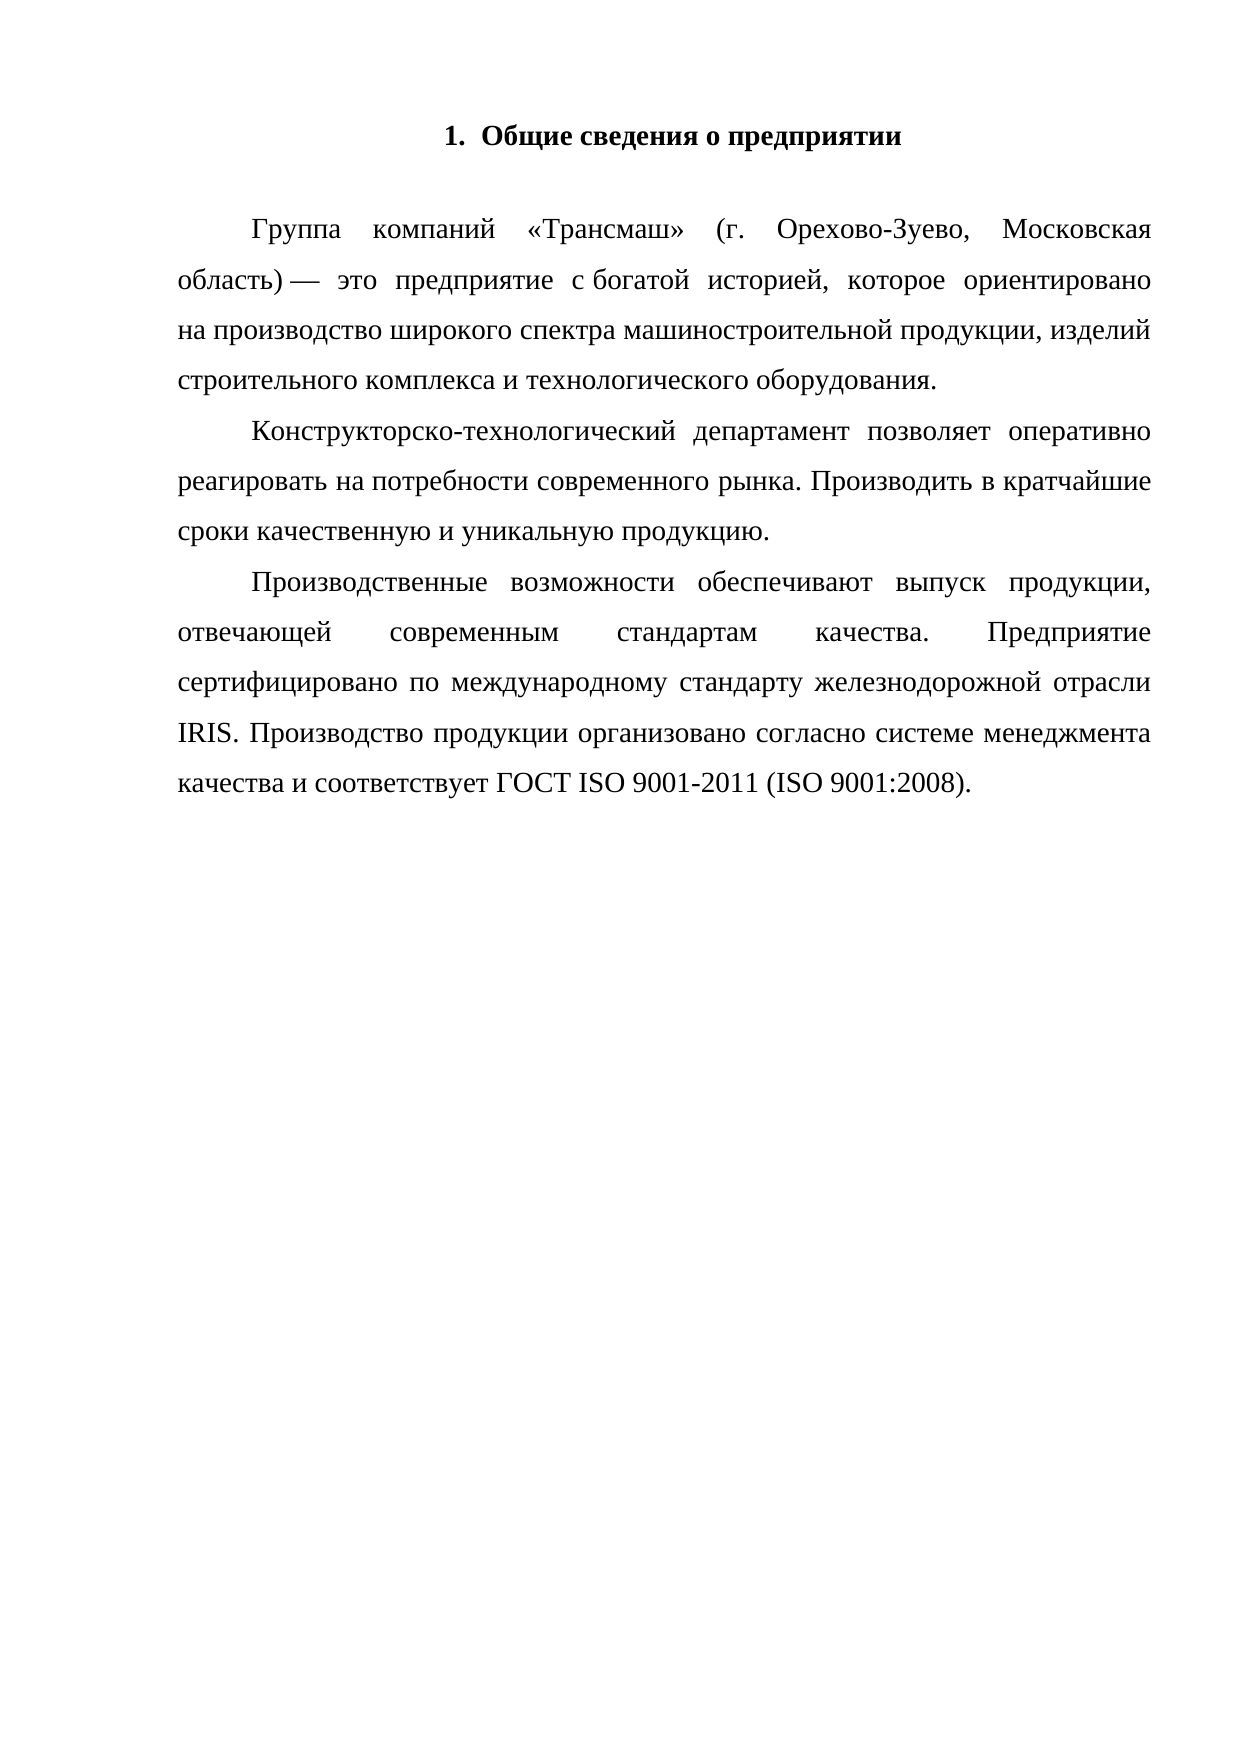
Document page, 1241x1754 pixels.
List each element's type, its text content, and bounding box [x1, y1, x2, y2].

text Группа компаний «Трансмаш» (г. Орехово-Зуево, Московская область) — это предприятие с богатой историей, которое ориентировано на производство широкого спектра машиностроительной продукции, изделий строительного комплекса и технологического оборудования. [177, 212, 1152, 396]
text Производственные возможности обеспечивают выпуск продукции, отвечающей современным стандартам качества. Предприятие сертифицировано по международному стандарту железнодорожной отрасли IRIS. Производство продукции организовано согласно системе менеджмента качества и соответствует ГОСТ ISO 9001-2011 (ISO 9001:2008). [177, 564, 1152, 798]
subtitle Общие сведения о предприятии [214, 118, 1152, 152]
text Конструкторско-технологический департамент позволяет оперативно реагировать на потребности современного рынка. Производить в кратчайшие сроки качественную и уникальную продукцию. [177, 413, 1152, 547]
